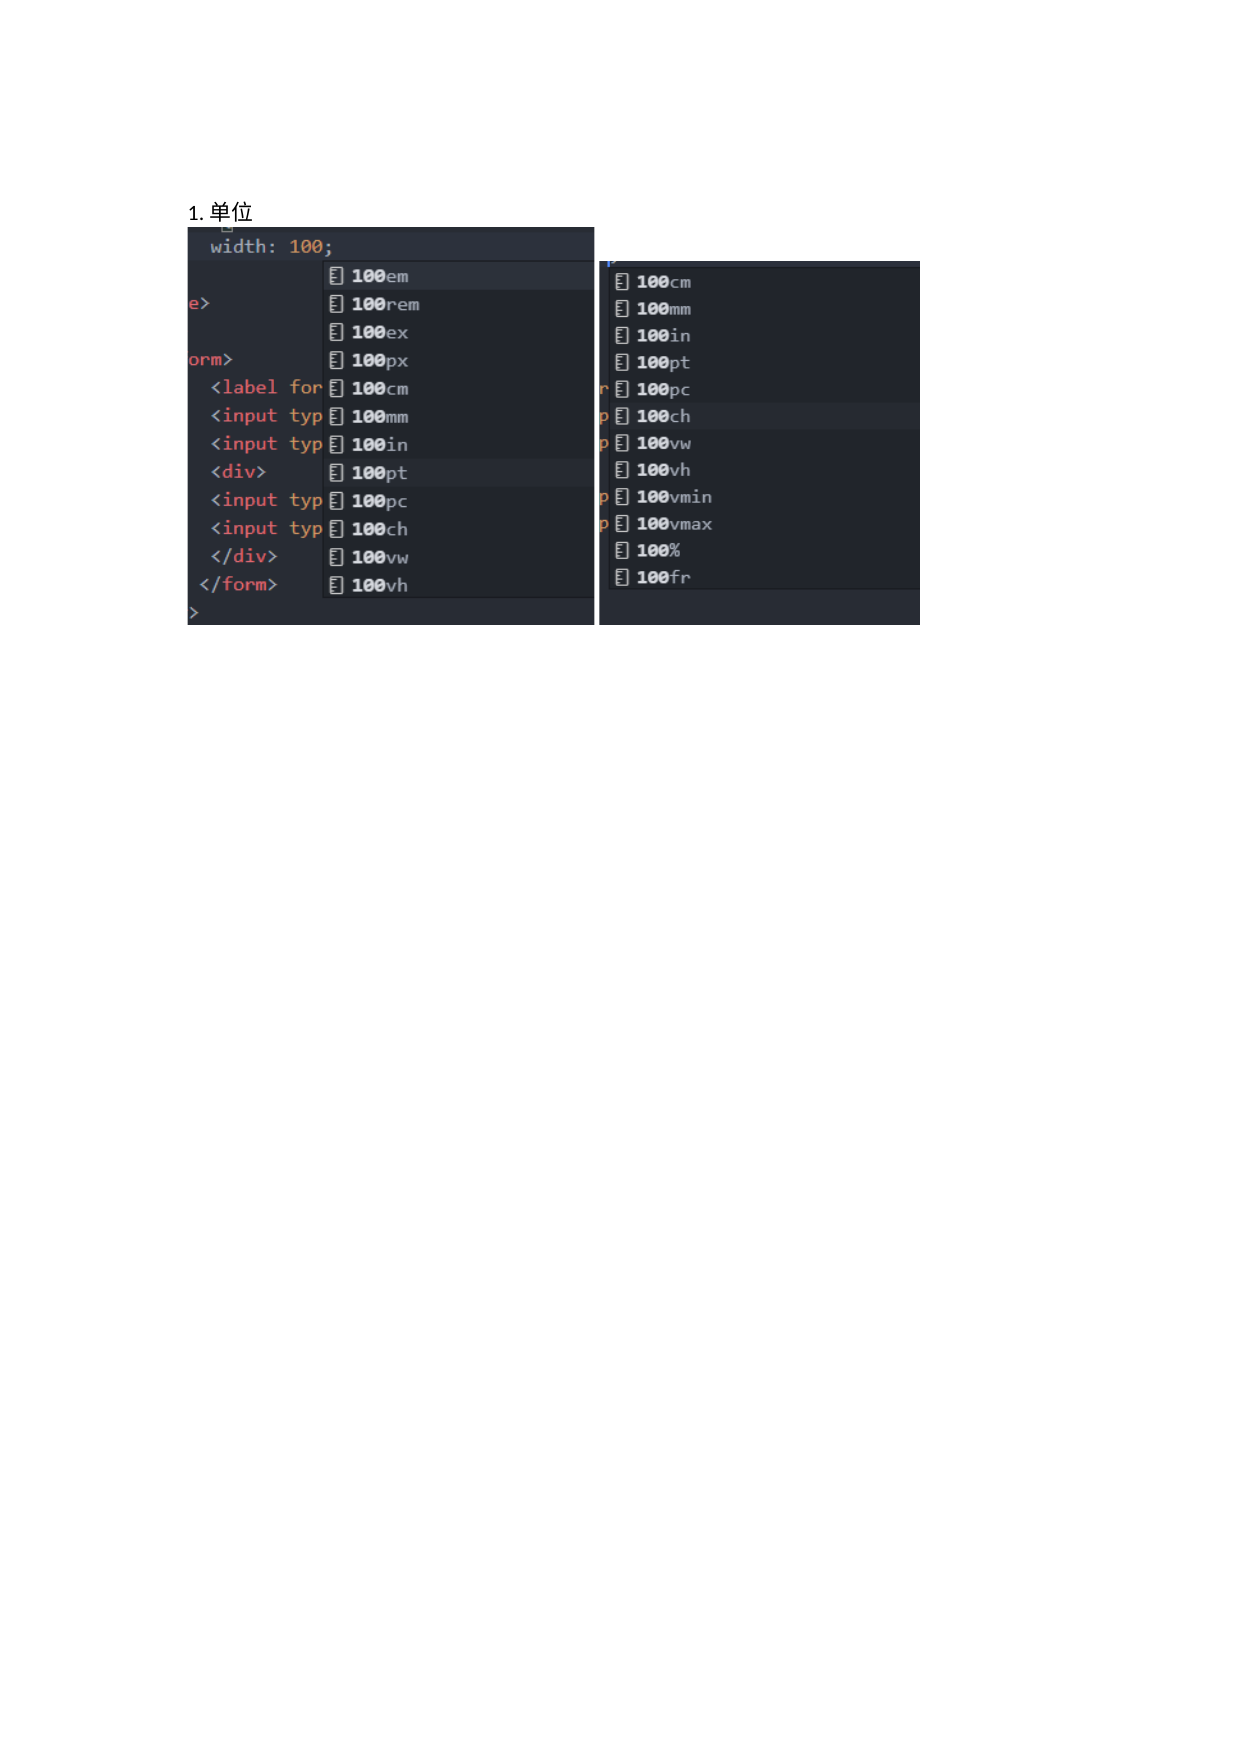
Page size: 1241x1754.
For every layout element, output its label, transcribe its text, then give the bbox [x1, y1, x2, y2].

list 单位 [187, 194, 1053, 227]
picture [187, 227, 595, 625]
picture [599, 261, 920, 625]
